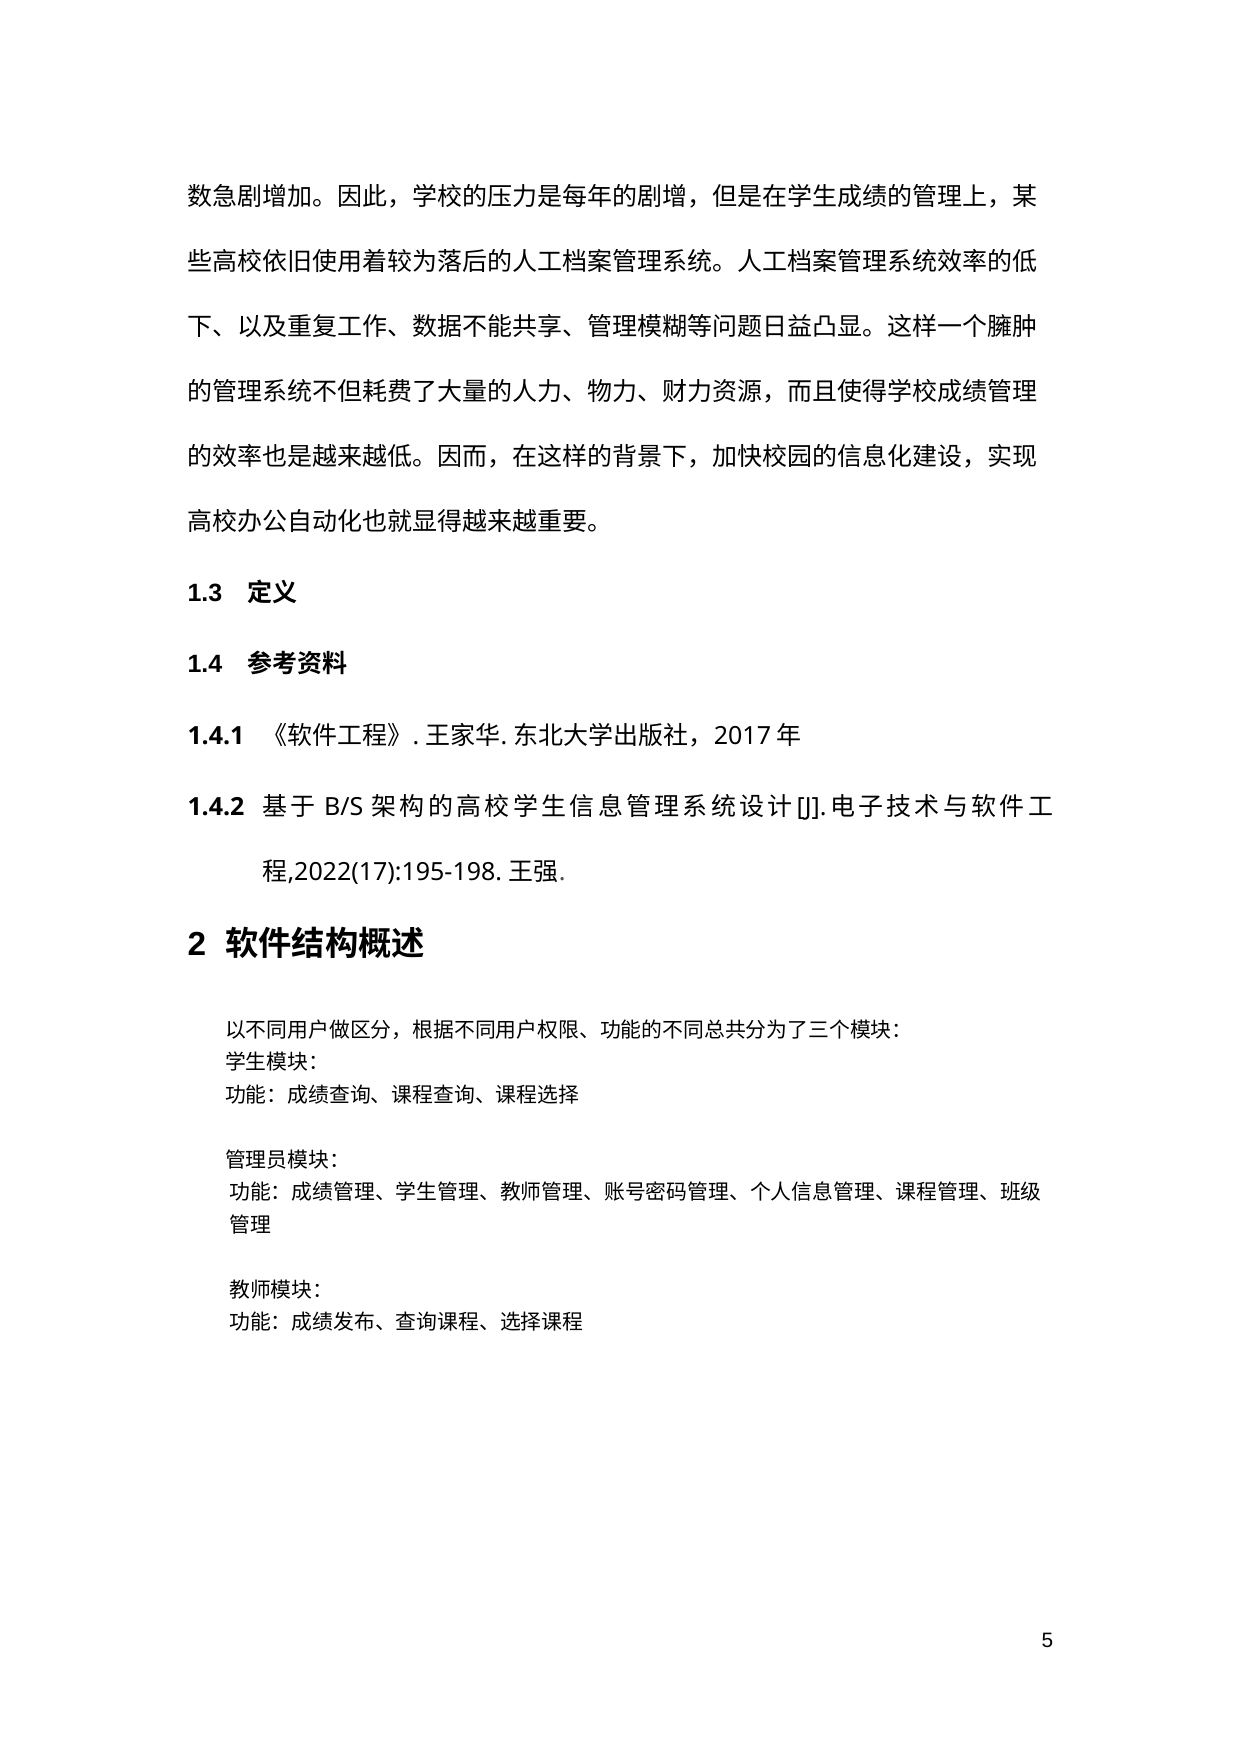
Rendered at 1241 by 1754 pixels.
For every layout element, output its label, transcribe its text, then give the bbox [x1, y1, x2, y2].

subtitle 参考资料 [187, 629, 1053, 694]
text 学生模块： [187, 1044, 1053, 1077]
subtitle 软件结构概述 [187, 908, 1053, 973]
subtitle 定义 [187, 558, 1053, 623]
text 教师模块： [229, 1272, 1053, 1304]
text 功能：成绩发布、查询课程、选择课程 [229, 1304, 1053, 1337]
text 以不同用户做区分，根据不同用户权限、功能的不同总共分为了三个模块： [187, 1012, 1053, 1044]
text 功能：成绩查询、课程查询、课程选择 [187, 1077, 1053, 1109]
text 管理员模块： [187, 1142, 1053, 1174]
text 功能：成绩管理、学生管理、教师管理、账号密码管理、个人信息管理、课程管理、班级管理 [229, 1174, 1053, 1239]
subtitle 《软件工程》. 王家华. 东北大学出版社，2017年 [187, 701, 1053, 766]
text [187, 162, 1053, 552]
subtitle 基于B/S架构的高校学生信息管理系统设计[J].电子技术与软件工程,2022(17):195-198. 王强. [187, 772, 1053, 902]
